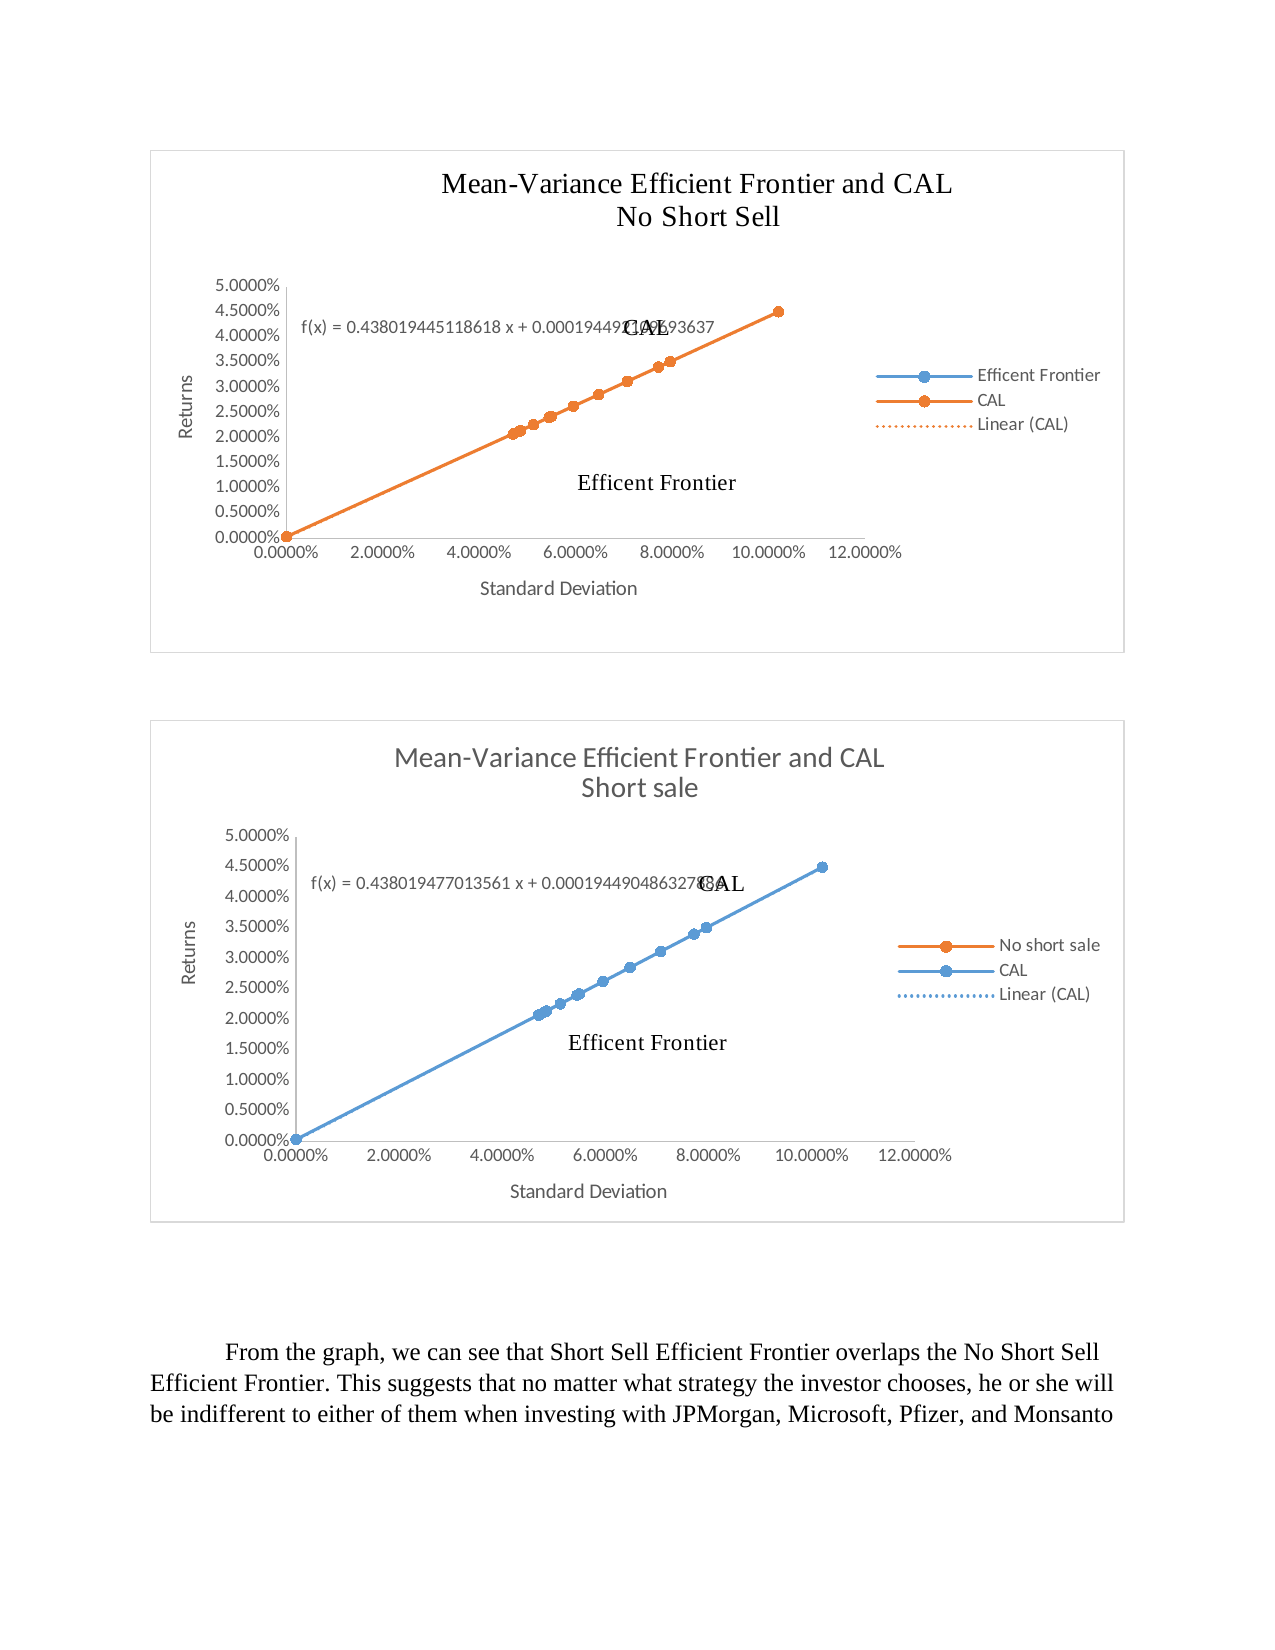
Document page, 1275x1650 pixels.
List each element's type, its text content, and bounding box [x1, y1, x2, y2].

text From the graph, we can see that Short Sell Efficient Frontier overlaps the No Short Sell Efficient Frontier. This suggests that no matter what strategy the investor chooses, he or she will be indifferent to either of them when investing with JPMorgan, Microsoft, Pfizer, and Monsanto [150, 1337, 1125, 1428]
